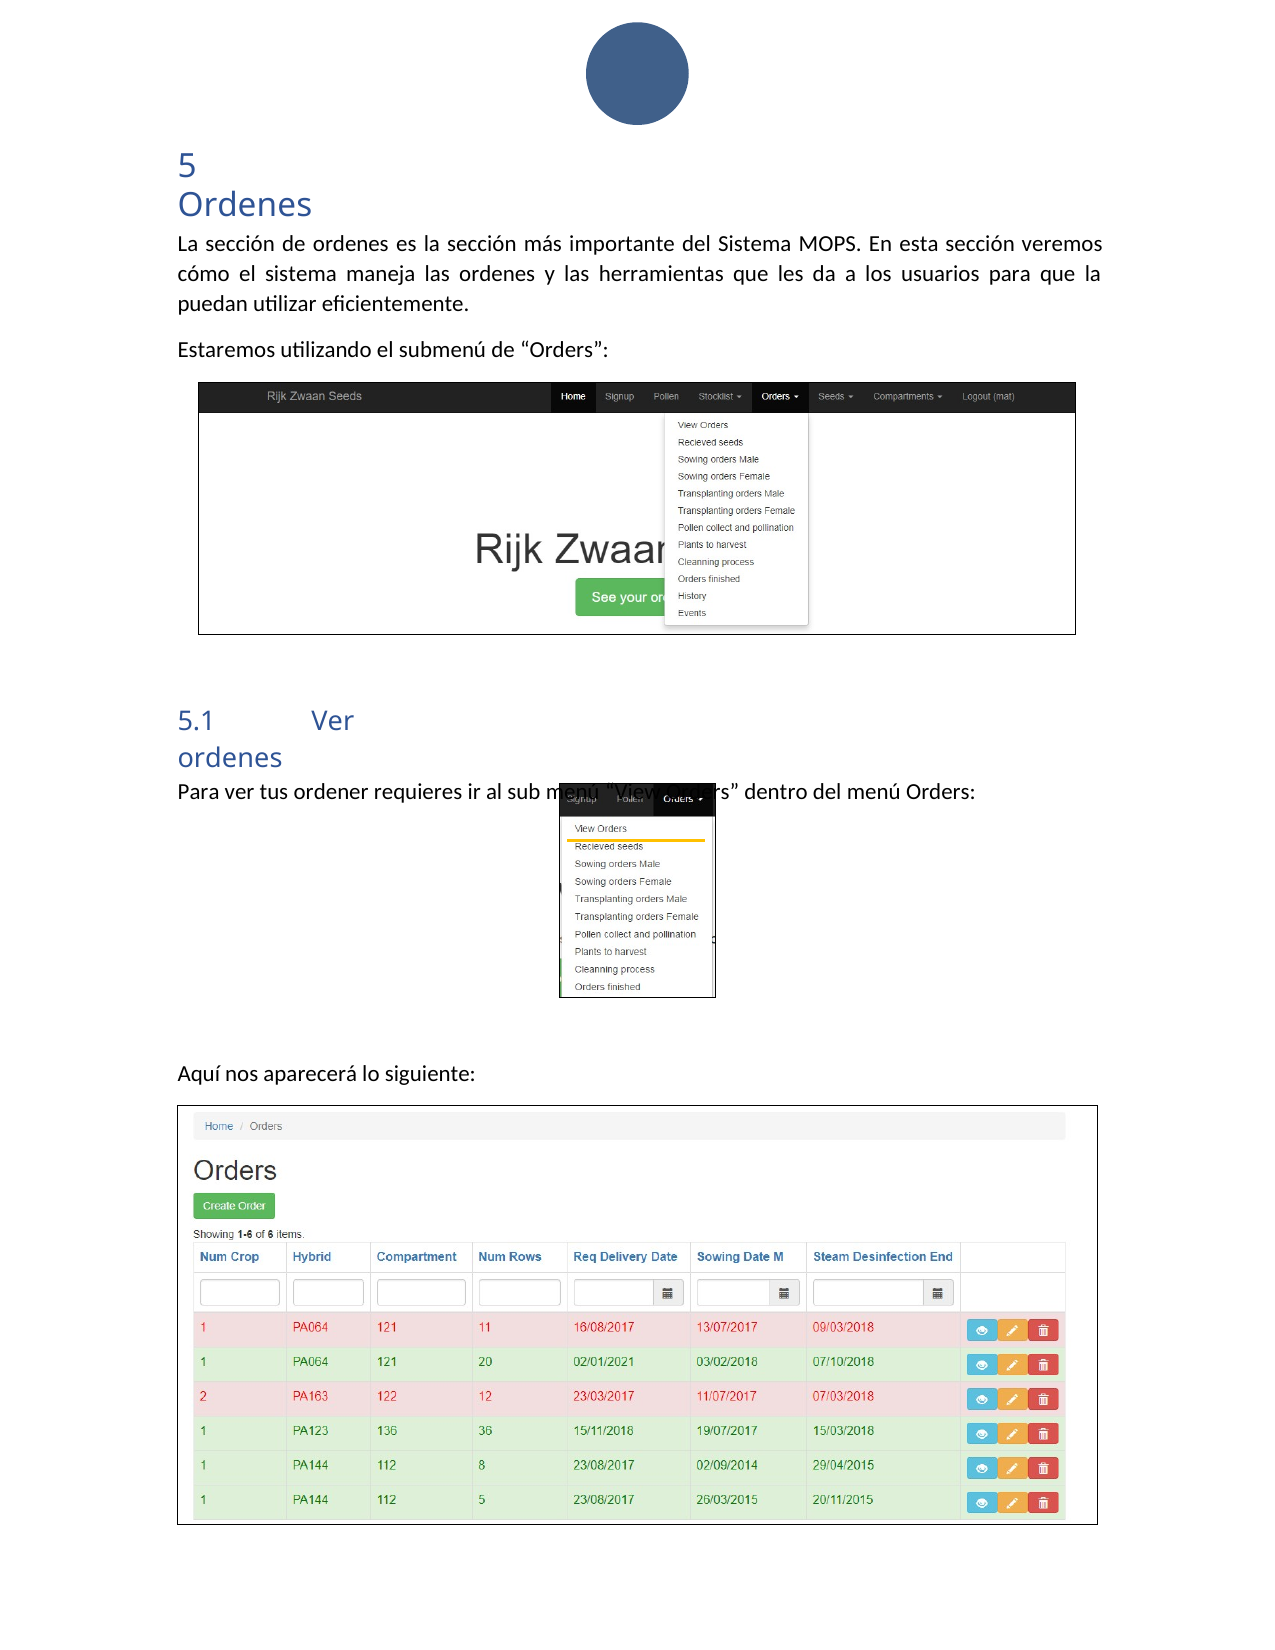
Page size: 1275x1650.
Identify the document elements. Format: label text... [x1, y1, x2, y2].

text 5.1 Ver ordenes [177, 701, 354, 775]
text Estaremos utilizando el submenú de “Orders”: [177, 335, 612, 363]
text La sección de ordenes es la sección más importante del Sistema MOPS. En esta sección veremos cómo el sistema maneja las ordenes y las herramientas que les da a los usuarios para que la puedan utilizar eficientemente. [177, 229, 1102, 318]
text Para ver tus ordener requieres ir al sub menú “View Orders” dentro del menú Orders: [177, 777, 978, 806]
text Aquí nos aparecerá lo siguiente: [177, 1059, 479, 1087]
picture [178, 1106, 1097, 1524]
text 5 Ordenes [177, 147, 320, 226]
picture [560, 806, 715, 997]
picture [199, 383, 1075, 634]
